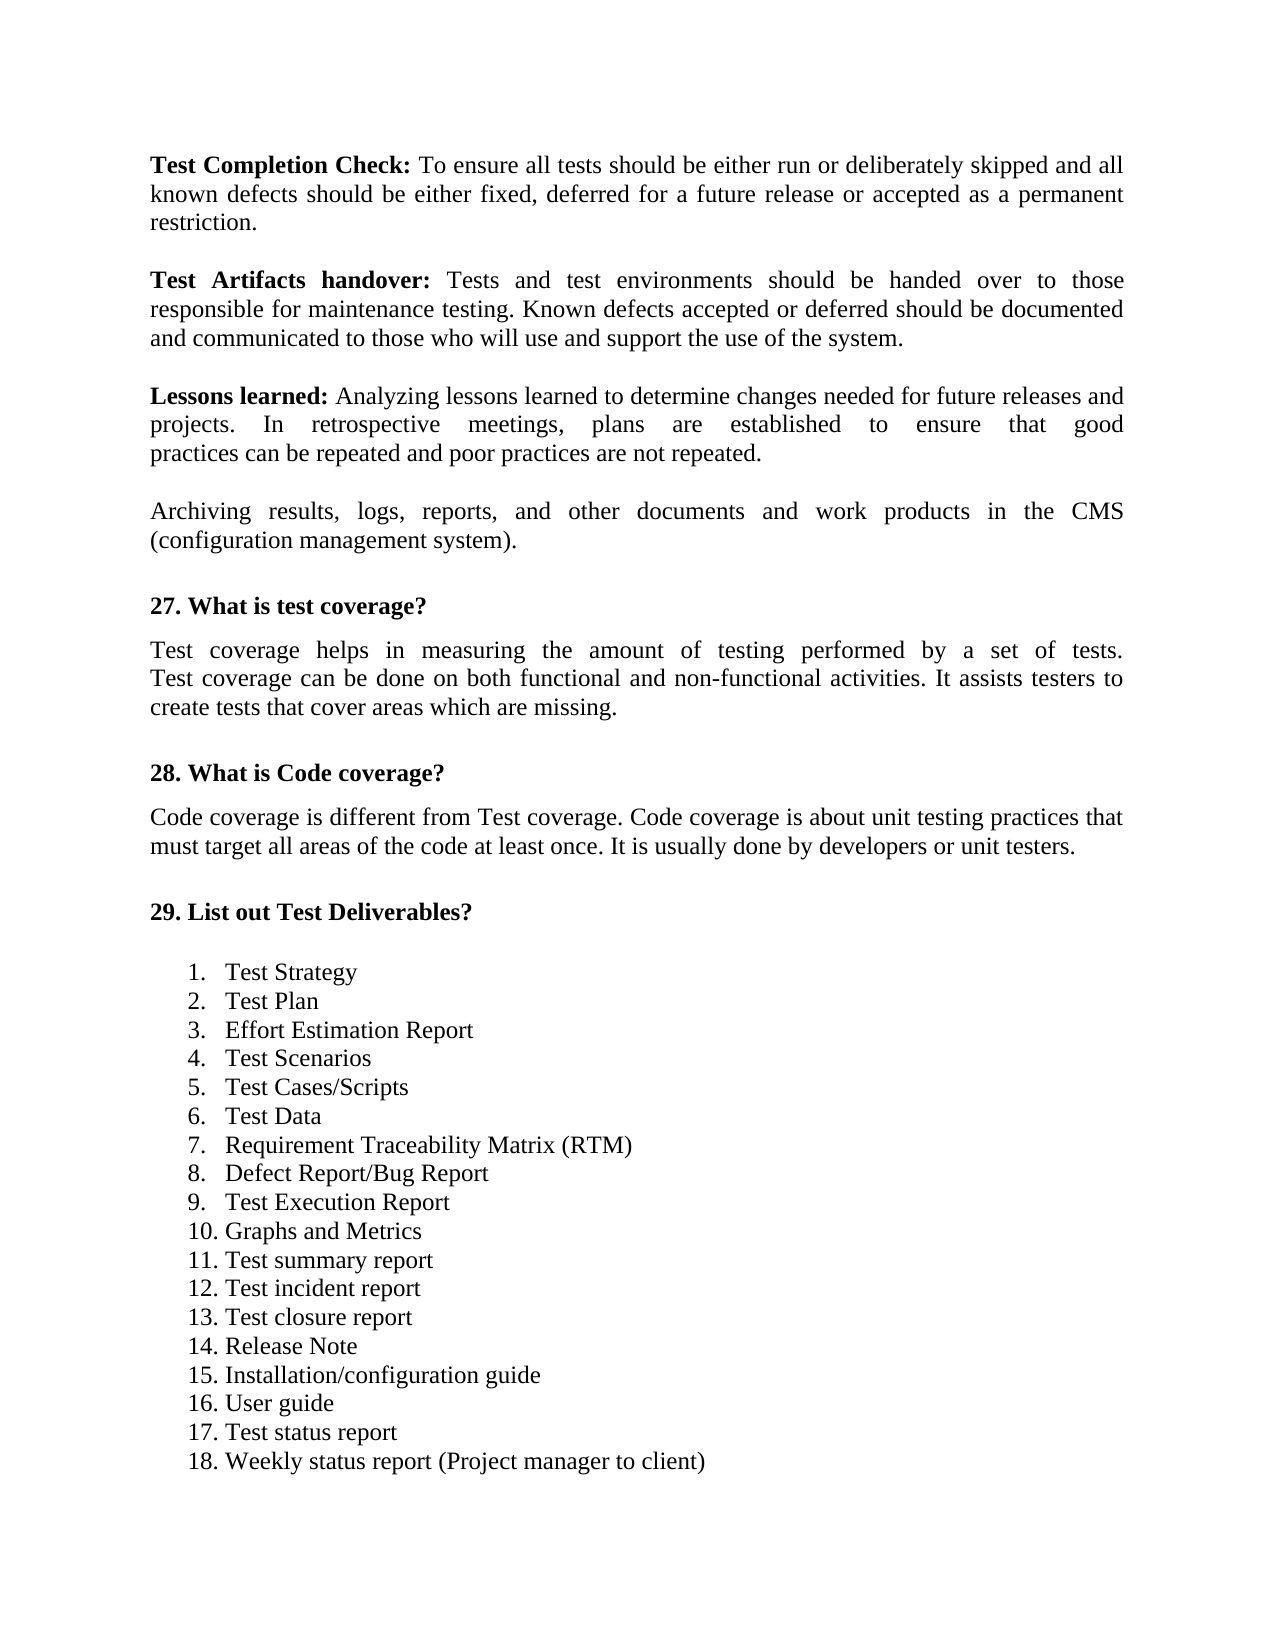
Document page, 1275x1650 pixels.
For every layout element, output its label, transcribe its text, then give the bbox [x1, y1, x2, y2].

list Test incident report [187, 1273, 1125, 1302]
list Effort Estimation Report [187, 1015, 1125, 1043]
list Test Strategy [187, 957, 1125, 986]
list Test Cases/Scripts [187, 1072, 1125, 1101]
list Release Note [187, 1331, 1125, 1360]
list User guide [187, 1388, 1125, 1417]
list Installation/configuration guide [187, 1360, 1125, 1388]
list Test Plan [187, 986, 1125, 1015]
list Weekly status report (Project manager to client) [187, 1446, 1125, 1475]
list Defect Report/Bug Report [187, 1158, 1125, 1187]
list Test Scenarios [187, 1043, 1125, 1072]
text Archiving results, logs, reports, and other documents and work products in the CMS (configuration management system). [150, 496, 1125, 554]
subtitle 27. What is test coverage? [150, 591, 1125, 620]
list Test Execution Report [187, 1187, 1125, 1216]
list Graphs and Metrics [187, 1216, 1125, 1245]
text Test Completion Check: To ensure all tests should be either run or deliberately skipped and all known defects should be either fixed, deferred for a future release or accepted as a permanent restriction. [150, 150, 1125, 236]
list Requirement Traceability Matrix (RTM) [187, 1130, 1125, 1158]
list Test status report [187, 1417, 1125, 1446]
text Test coverage helps in measuring the amount of testing performed by a set of tests. Test coverage can be done on both functional and non-functional activities. It assists testers to create tests that cover areas which are missing. [150, 635, 1125, 721]
text Test Artifacts handover: Tests and test environments should be handed over to those responsible for maintenance testing. Known defects accepted or deferred should be documented and communicated to those who will use and support the use of the system. [150, 265, 1125, 352]
list Test Data [187, 1101, 1125, 1130]
text Lessons learned: Analyzing lessons learned to determine changes needed for future releases and projects. In retrospective meetings, plans are established to ensure that good practices can be repeated and poor practices are not repeated. [150, 381, 1125, 467]
subtitle 28. What is Code coverage? [150, 758, 1125, 787]
subtitle 29. List out Test Deliverables? [150, 897, 1125, 926]
list Test summary report [187, 1245, 1125, 1273]
list Test closure report [187, 1302, 1125, 1331]
text Code coverage is different from Test coverage. Code coverage is about unit testing practices that must target all areas of the code at least once. It is usually done by developers or unit testers. [150, 802, 1125, 859]
